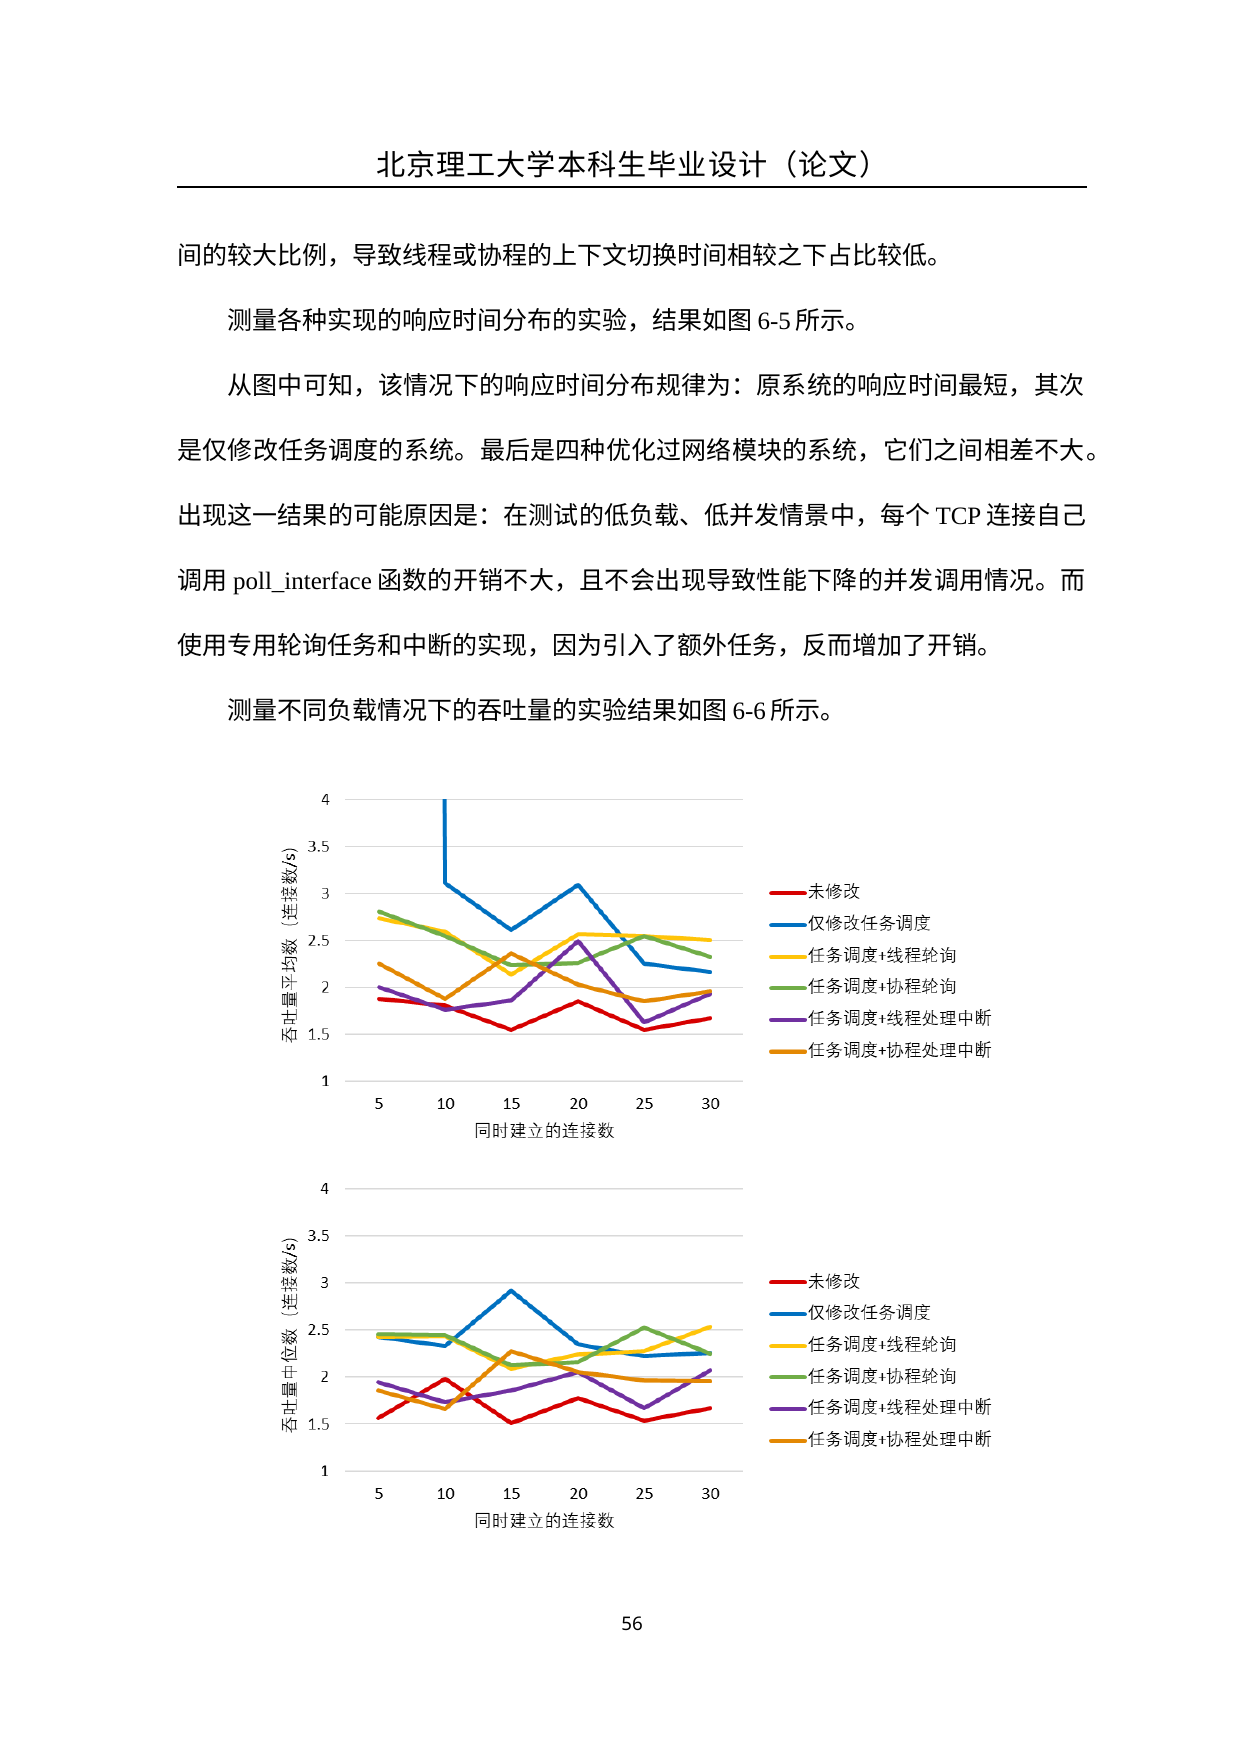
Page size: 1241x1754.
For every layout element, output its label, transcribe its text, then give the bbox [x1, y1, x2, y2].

text 从图中可知，该情况下的响应时间分布规律为：原系统的响应时间最短，其次是仅修改任务调度的系统。最后是四种优化过网络模块的系统，它们之间相差不大。出现这一结果的可能原因是：在测试的低负载、低并发情景中，每个TCP连接自己调用poll_interface函数的开销不大，且不会出现导致性能下降的并发调用情况。而使用专用轮询任务和中断的实现，因为引入了额外任务，反而增加了开销。 [177, 351, 1087, 676]
text 测量各种实现的响应时间分布的实验，结果如图6-5所示。 [177, 286, 1087, 351]
picture [256, 1169, 1008, 1554]
picture [256, 779, 1008, 1164]
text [177, 221, 1087, 286]
text 测量不同负载情况下的吞吐量的实验结果如图6-6所示。 [177, 676, 1087, 741]
